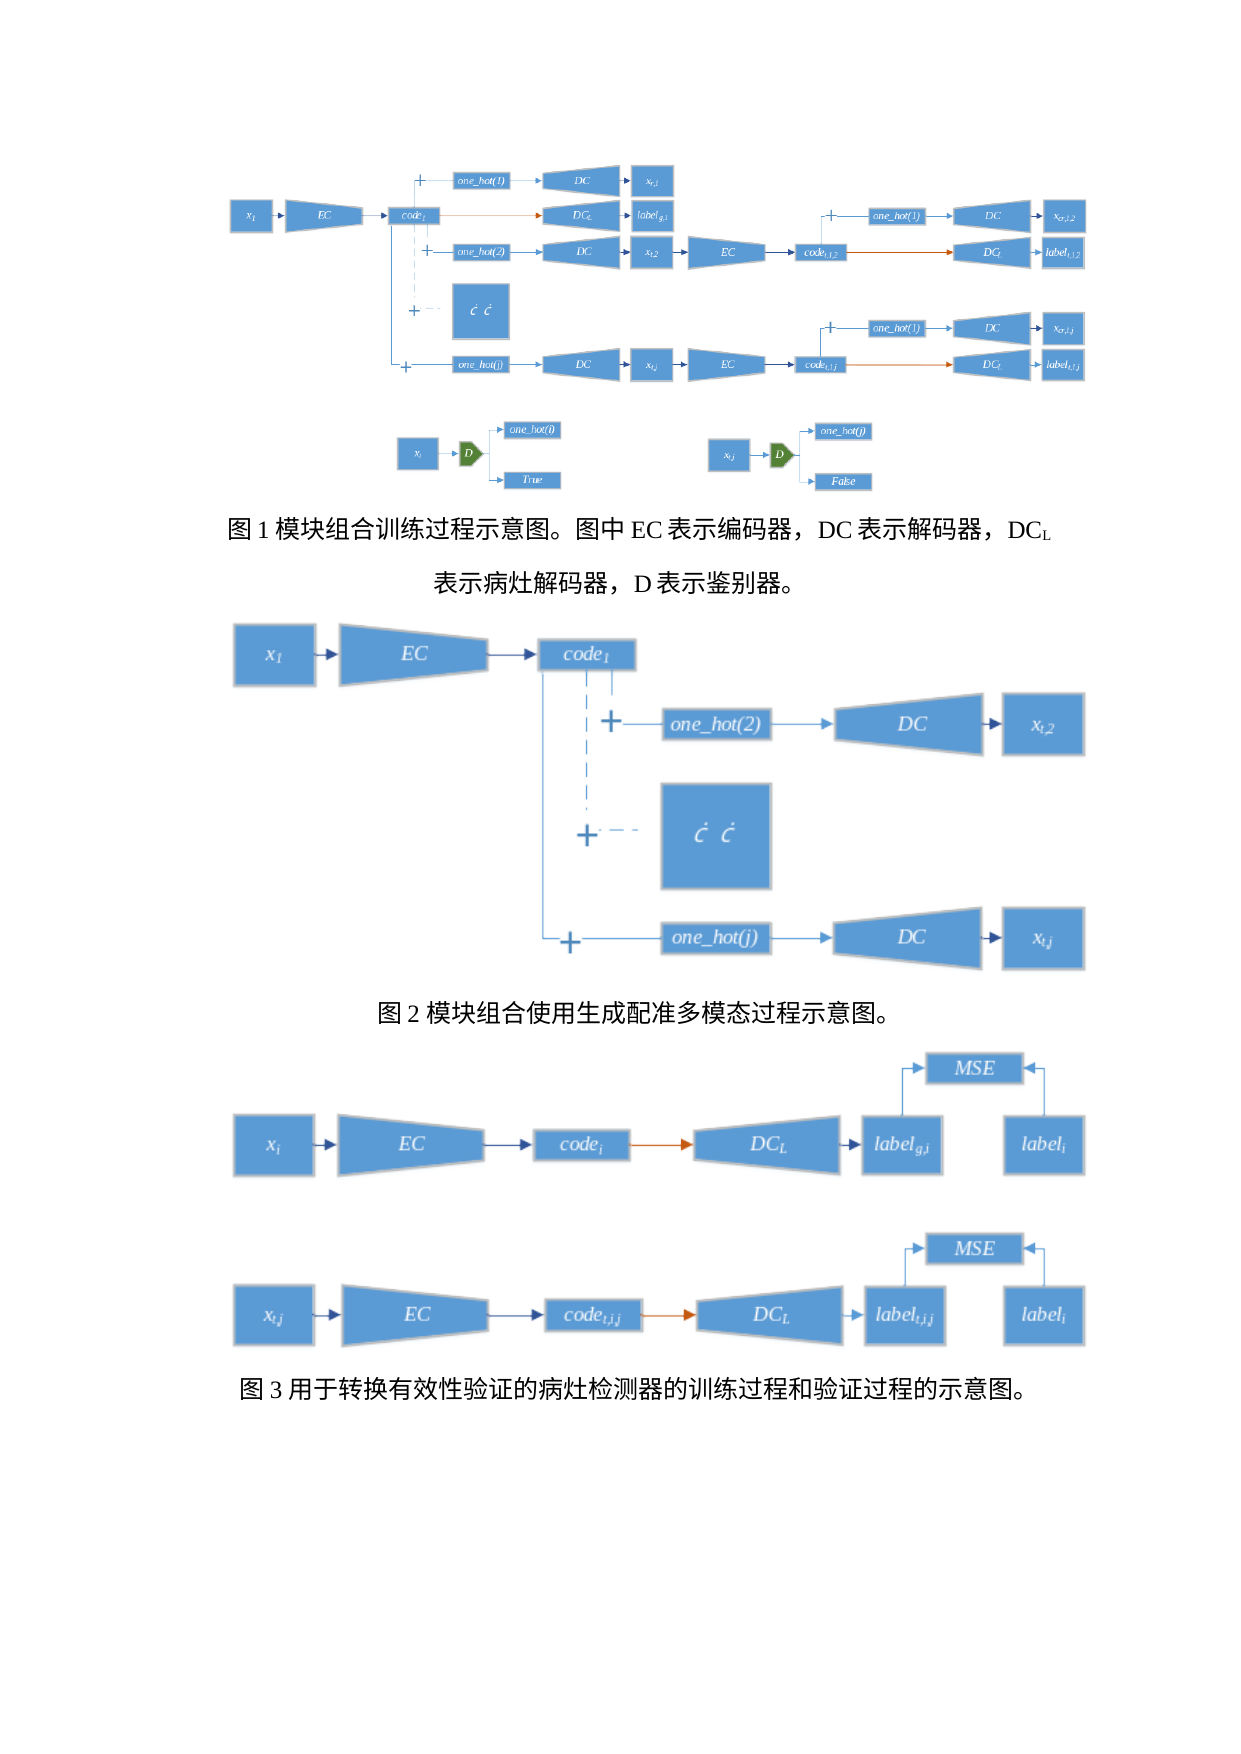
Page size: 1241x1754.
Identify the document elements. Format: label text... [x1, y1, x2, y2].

text 图1 模块组合训练过程示意图。图中EC表示编码器，DC表示解码器，DCL表示病灶解码器，D表示鉴别器。 [187, 509, 1053, 600]
text 图2 模块组合使用生成配准多模态过程示意图。 [187, 993, 1053, 1029]
text 图3 用于转换有效性验证的病灶检测器的训练过程和验证过程的示意图。 [187, 1369, 1053, 1406]
